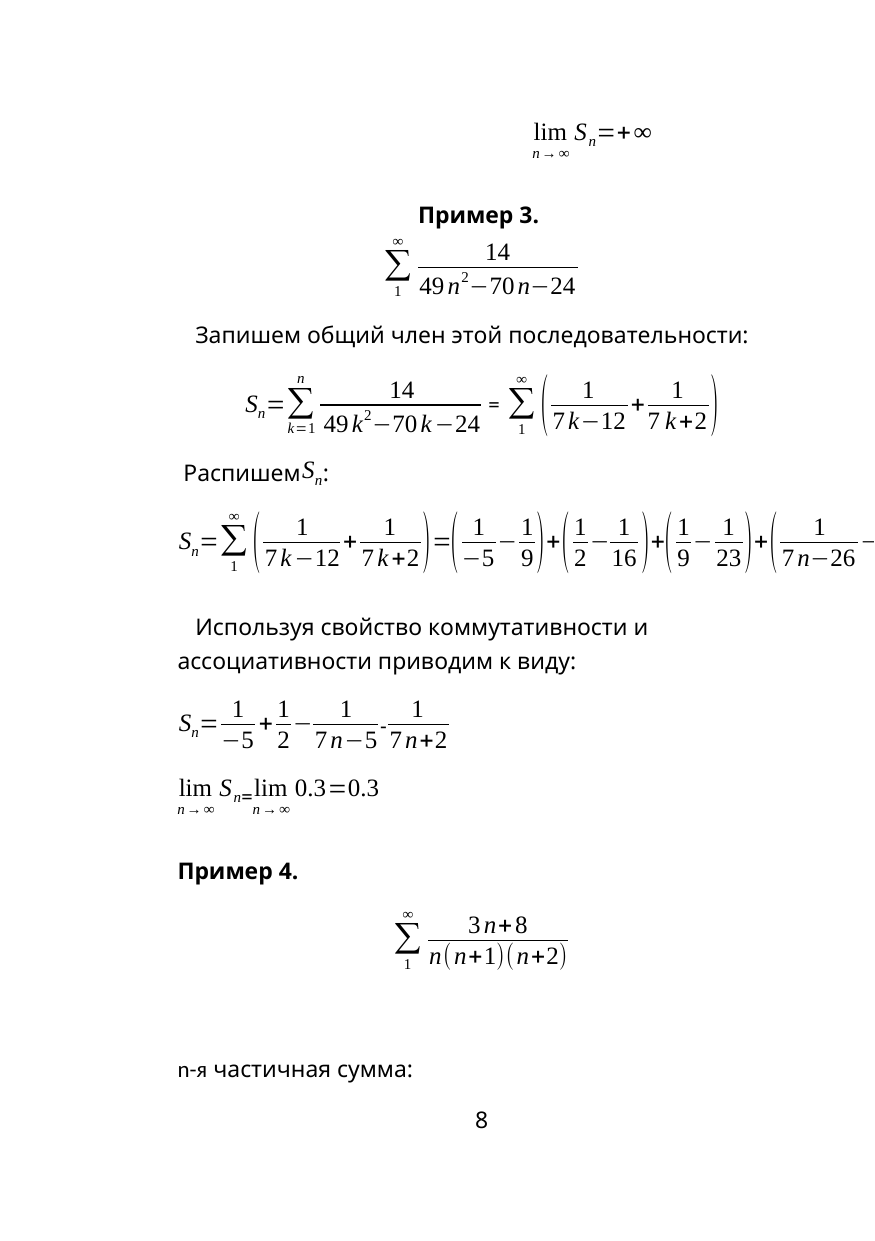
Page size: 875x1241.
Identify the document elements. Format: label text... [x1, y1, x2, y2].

text = Пример 4. [177, 774, 786, 886]
text - [177, 695, 786, 755]
text Распишем: [177, 457, 786, 488]
text n-я частичная сумма: [177, 992, 786, 1084]
text = [177, 370, 786, 438]
text Запишем общий член этой последовательности: [177, 319, 786, 351]
text Используя свойство коммутативности и ассоциативности приводим к виду: [177, 507, 786, 676]
